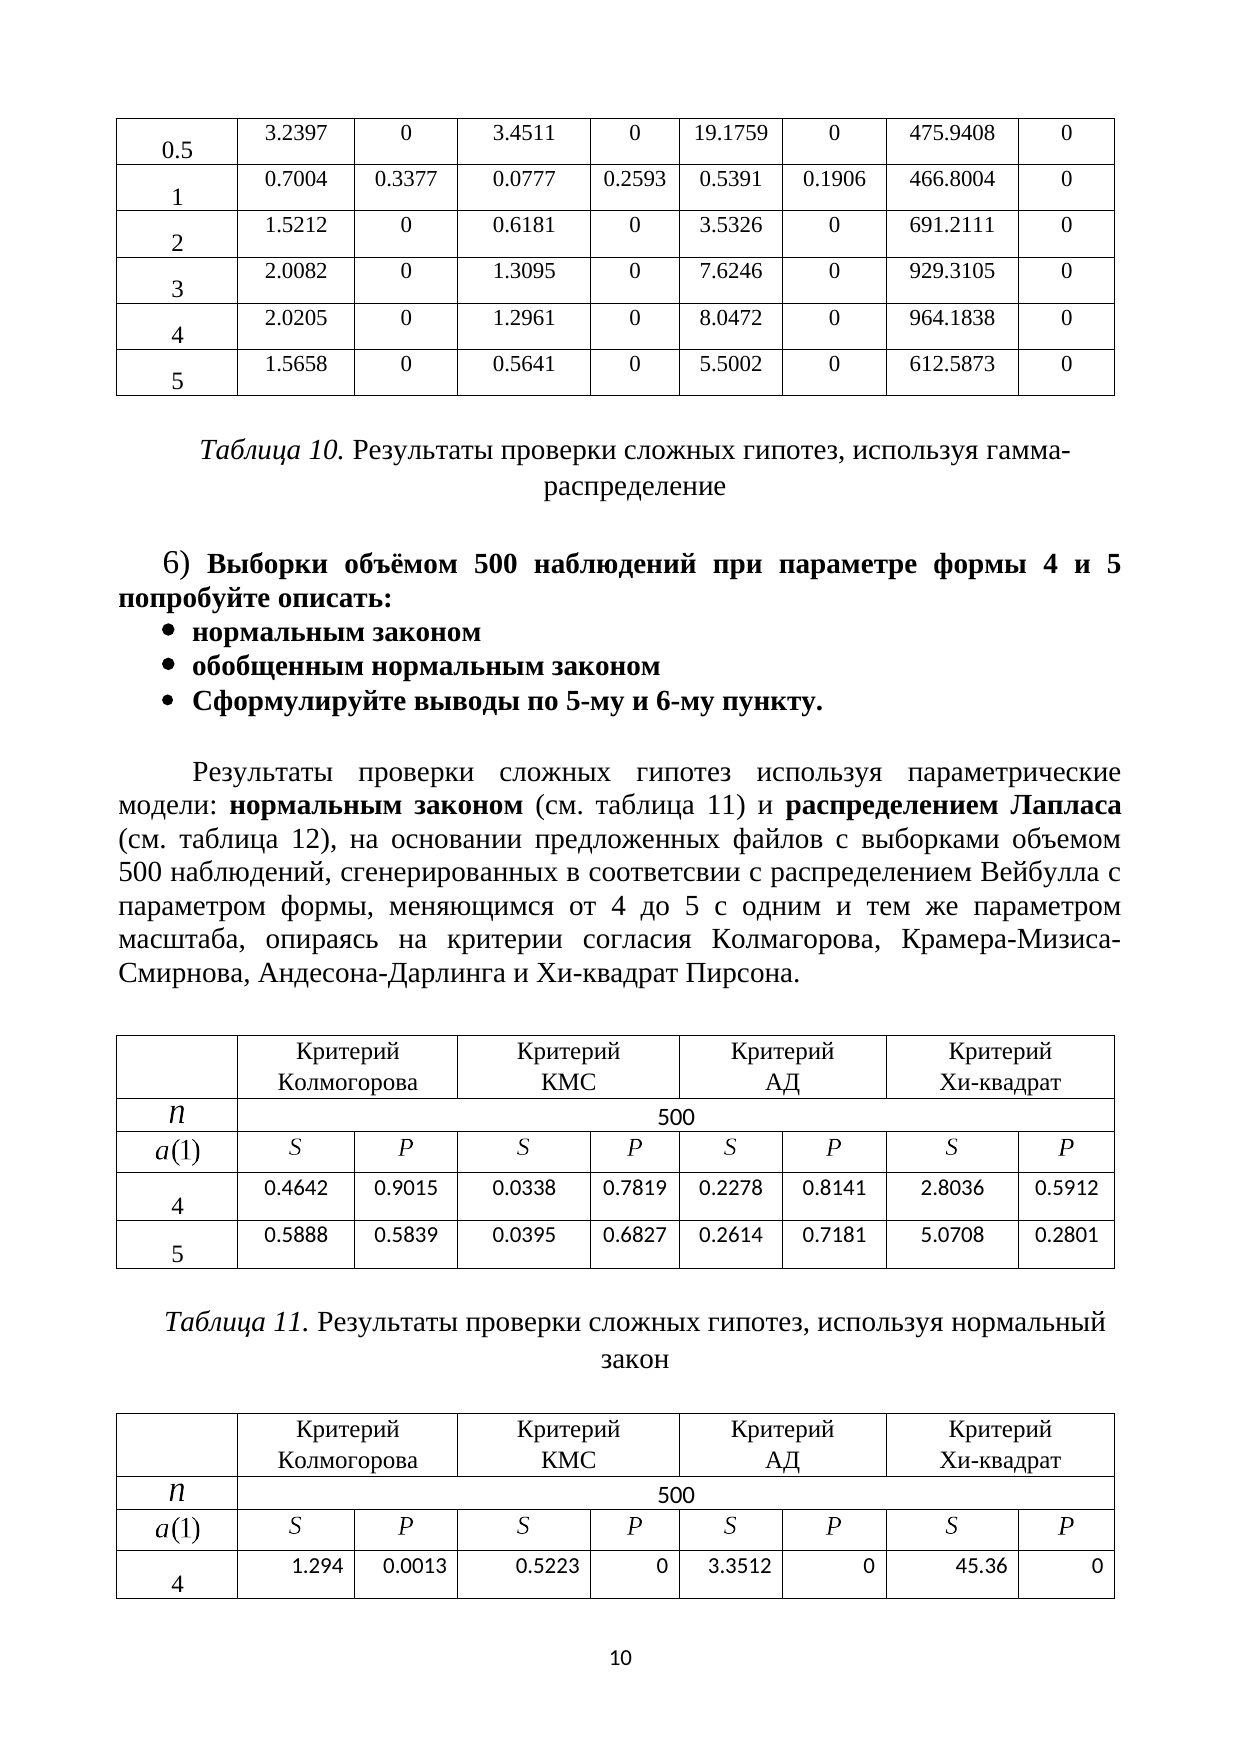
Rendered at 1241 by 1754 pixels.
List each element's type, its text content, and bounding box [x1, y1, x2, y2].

table_cell 5.5002 [680, 350, 782, 395]
table_cell 2.0082 [238, 258, 354, 303]
table_cell 0 [1019, 304, 1114, 349]
table_cell 0.0777 [458, 165, 590, 210]
table_cell 0 [591, 1551, 679, 1598]
table_cell [117, 1477, 237, 1509]
list обобщенным нормальным законом [148, 648, 1122, 683]
table_cell 3 [117, 258, 237, 303]
table_cell 0 [591, 350, 679, 395]
table_cell [887, 1510, 1018, 1550]
table_cell 0 [783, 350, 886, 395]
table_cell 0 [591, 211, 679, 257]
table_header Критерий Колмогорова [238, 1036, 457, 1098]
table_header [117, 1414, 237, 1476]
text Результаты проверки сложных гипотез используя параметрические модели: нормальным законом (см. таблица 11) и распределением Лапласа (см. таблица 12), на основании предложенных файлов с выборками объемом 500 наблюдений, сгенерированных в соответсвии с распределением Вейбулла с параметром формы, меняющимся от 4 до 5 с одним и тем же параметром масштаба, опираясь на критерии согласия Колмагорова, Крамера-Мизиса-Смирнова, Андесона-Дарлинга и Хи-квадрат Пирсона. [118, 754, 1122, 989]
table_cell 475.9408 [887, 119, 1018, 164]
table_cell 19.1759 [680, 119, 782, 164]
table_cell 0.6827 [591, 1221, 679, 1267]
table_cell 0 [355, 304, 457, 349]
table_cell [458, 1132, 590, 1172]
table_cell 500 [238, 1477, 1114, 1509]
table_cell 0.7181 [783, 1221, 886, 1267]
table_cell 0 [1019, 165, 1114, 210]
table_cell 2.0205 [238, 304, 354, 349]
table_cell [238, 1510, 354, 1550]
table_header Критерий АД [680, 1036, 886, 1098]
table_cell [117, 1132, 237, 1172]
table_cell [355, 1510, 457, 1550]
table_cell [680, 1132, 782, 1172]
table_cell 0 [1019, 258, 1114, 303]
list Сформулируйте выводы по 5-му и 6-му пункту. [148, 683, 1122, 716]
table_header Критерий АД [680, 1414, 886, 1476]
table_cell 5 [117, 1221, 237, 1267]
table_cell 0.0338 [458, 1173, 590, 1219]
table_cell 8.0472 [680, 304, 782, 349]
table_cell 4 [117, 1551, 237, 1598]
list Выборки объёмом 500 наблюдений при параметре формы 4 и 5 попробуйте описать: [118, 542, 1122, 614]
table_cell [458, 1510, 590, 1550]
table_cell 0.5 [117, 119, 237, 164]
table_cell 0.2278 [680, 1173, 782, 1219]
table_cell 0 [1019, 1551, 1114, 1598]
table_cell 612.5873 [887, 350, 1018, 395]
table_cell 0 [783, 119, 886, 164]
table_cell 964.1838 [887, 304, 1018, 349]
table_cell 0.2614 [680, 1221, 782, 1267]
table_cell 0.5839 [355, 1221, 457, 1267]
table_cell 0 [1019, 211, 1114, 257]
table_cell 4 [117, 304, 237, 349]
table_header Критерий КМС [458, 1414, 679, 1476]
table_cell 1 [117, 165, 237, 210]
table_cell 45.36 [887, 1551, 1018, 1598]
table_cell 0.5641 [458, 350, 590, 395]
table_cell 4 [117, 1173, 237, 1219]
table_cell [117, 1099, 237, 1131]
table_cell 0.5223 [458, 1551, 590, 1598]
table_cell 0 [1019, 119, 1114, 164]
table_cell [680, 1510, 782, 1550]
table_cell 1.294 [238, 1551, 354, 1598]
table_cell 0.4642 [238, 1173, 354, 1219]
table_cell 0.0013 [355, 1551, 457, 1598]
table_cell 0 [355, 119, 457, 164]
table_cell 466.8004 [887, 165, 1018, 210]
table_cell 5.0708 [887, 1221, 1018, 1267]
table_cell 500 [238, 1099, 1114, 1131]
table_cell 3.5326 [680, 211, 782, 257]
table_cell 0.3377 [355, 165, 457, 210]
table_cell 0.8141 [783, 1173, 886, 1219]
list нормальным законом [148, 614, 1122, 648]
table_cell 1.5212 [238, 211, 354, 257]
text Таблица 10. Результаты проверки сложных гипотез, используя гамма-распределение [148, 432, 1122, 502]
table_cell 0 [355, 258, 457, 303]
table_cell [117, 1510, 237, 1550]
table_cell 0.1906 [783, 165, 886, 210]
table_header Критерий Хи-квадрат [887, 1036, 1114, 1098]
table_cell 0.5888 [238, 1221, 354, 1267]
table_cell [591, 1132, 679, 1172]
table_cell 0.0395 [458, 1221, 590, 1267]
table_cell [591, 1510, 679, 1550]
table_cell 0 [783, 211, 886, 257]
table_header [117, 1036, 237, 1098]
table_cell 0.5391 [680, 165, 782, 210]
table_header Критерий Колмогорова [238, 1414, 457, 1476]
table_cell 0 [783, 304, 886, 349]
table_cell 7.6246 [680, 258, 782, 303]
table_cell 0 [591, 304, 679, 349]
table_cell 691.2111 [887, 211, 1018, 257]
table_cell 0.7004 [238, 165, 354, 210]
table_cell 0.6181 [458, 211, 590, 257]
table_cell [783, 1510, 886, 1550]
table_header Критерий Хи-квадрат [887, 1414, 1114, 1476]
table_cell [355, 1132, 457, 1172]
table_cell 0 [783, 1551, 886, 1598]
table_cell 0.9015 [355, 1173, 457, 1219]
table_cell 0.5912 [1019, 1173, 1114, 1219]
table_cell 3.3512 [680, 1551, 782, 1598]
table_cell 2.8036 [887, 1173, 1018, 1219]
table_cell [1019, 1132, 1114, 1172]
table_cell 1.3095 [458, 258, 590, 303]
table_cell 1.2961 [458, 304, 590, 349]
table_cell 929.3105 [887, 258, 1018, 303]
table_cell 0.2593 [591, 165, 679, 210]
table_header Критерий КМС [458, 1036, 679, 1098]
table_cell [783, 1132, 886, 1172]
table_cell 0 [355, 211, 457, 257]
table_cell 0.2801 [1019, 1221, 1114, 1267]
table_cell 0 [591, 119, 679, 164]
table_cell [1019, 1510, 1114, 1550]
table_cell 0 [1019, 350, 1114, 395]
table_cell 0 [783, 258, 886, 303]
table_cell 0.7819 [591, 1173, 679, 1219]
table_cell 0 [355, 350, 457, 395]
table_cell 0 [591, 258, 679, 303]
table_cell 5 [117, 350, 237, 395]
table_cell 3.4511 [458, 119, 590, 164]
table_cell [887, 1132, 1018, 1172]
table_cell 3.2397 [238, 119, 354, 164]
table_cell 2 [117, 211, 237, 257]
table_cell 1.5658 [238, 350, 354, 395]
table_cell [238, 1132, 354, 1172]
text Таблица 11. Результаты проверки сложных гипотез, используя нормальный закон [148, 1304, 1122, 1374]
